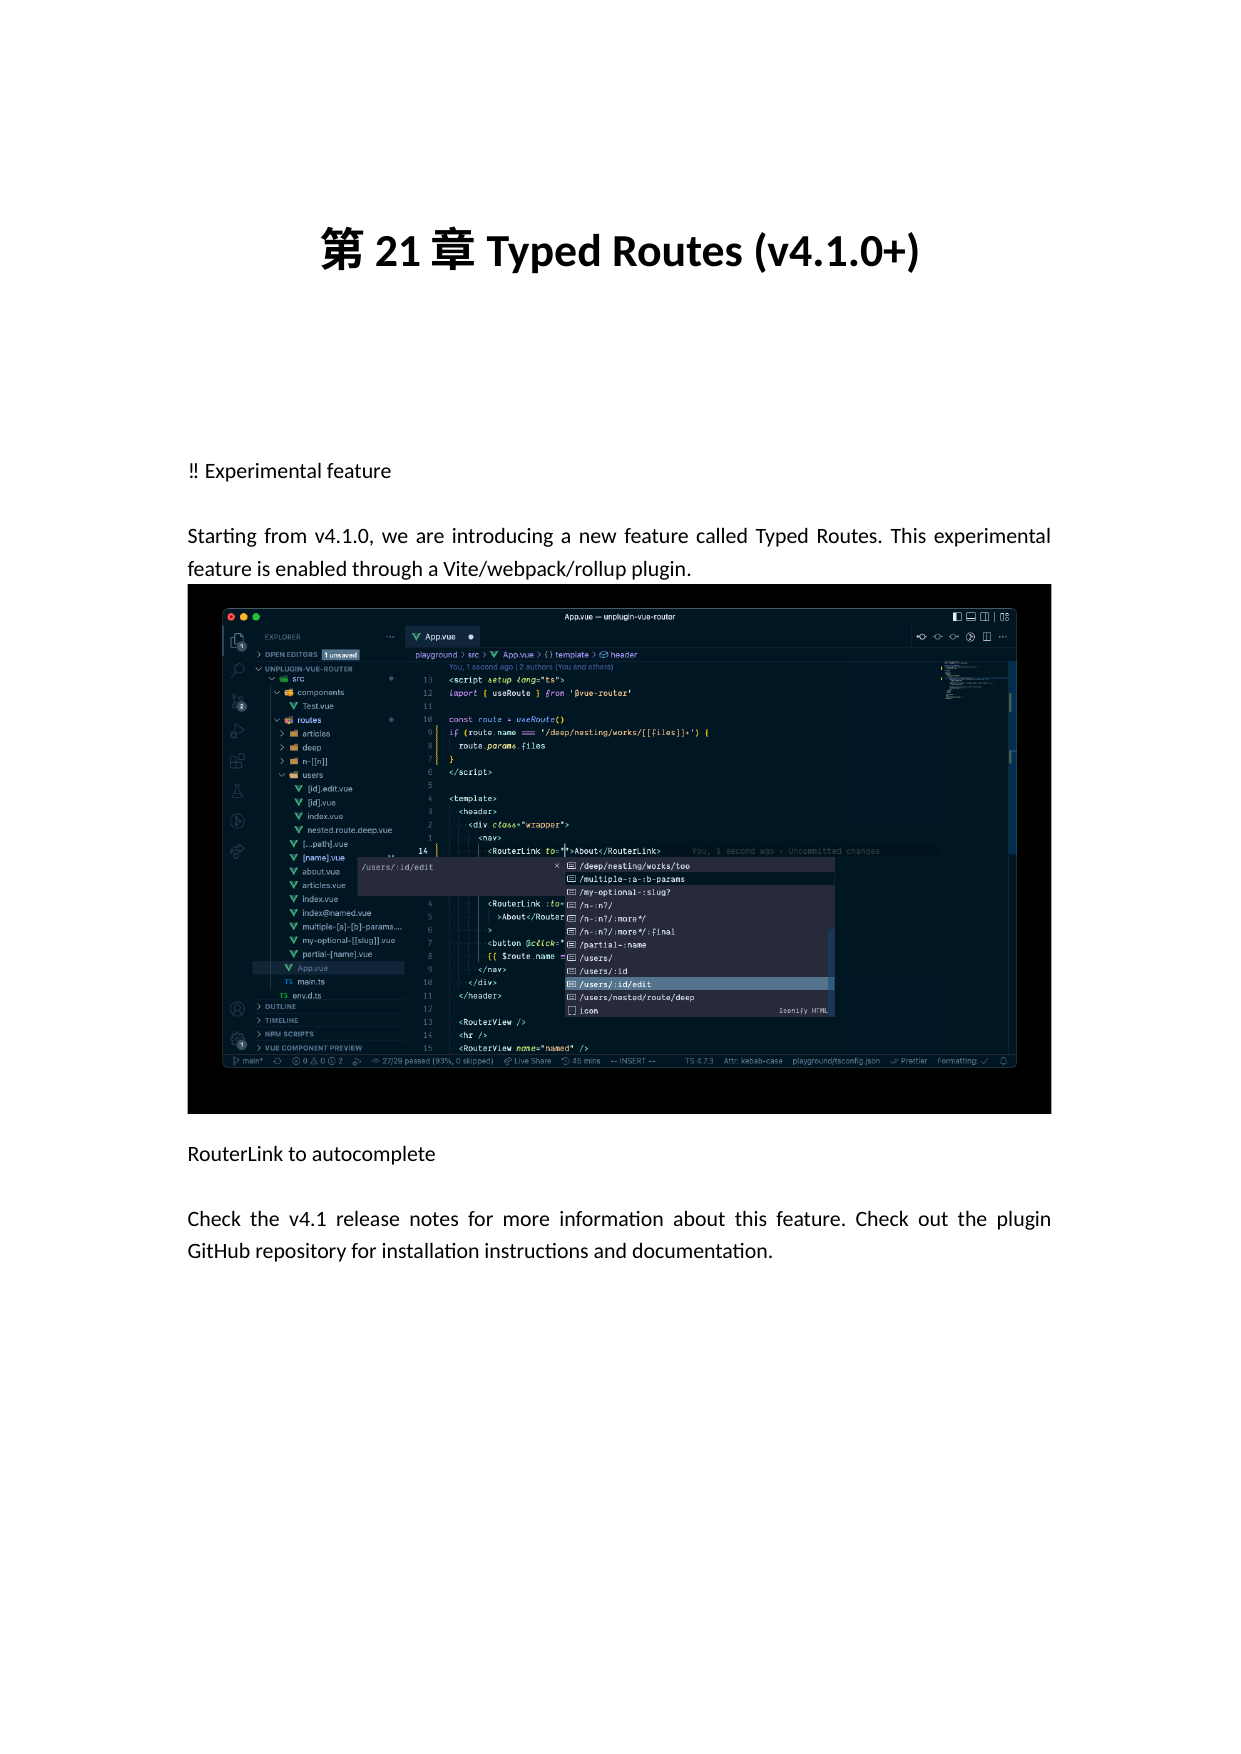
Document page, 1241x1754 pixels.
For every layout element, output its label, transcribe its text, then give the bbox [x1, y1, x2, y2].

text Check the v4.1 release notes for more information about this feature. Check out the plugin GitHub repository for installation instructions and documentation. [187, 1202, 1053, 1267]
text RouterLink to autocomplete [187, 1137, 1053, 1169]
subtitle 第21章 Typed Routes (v4.1.0+) [187, 197, 1053, 295]
text Starting from v4.1.0, we are introducing a new feature called Typed Routes. This experimental feature is enabled through a Vite/webpack/rollup plugin. [187, 519, 1053, 584]
picture [187, 584, 1052, 1114]
text ‼️ Experimental feature [187, 454, 1053, 487]
